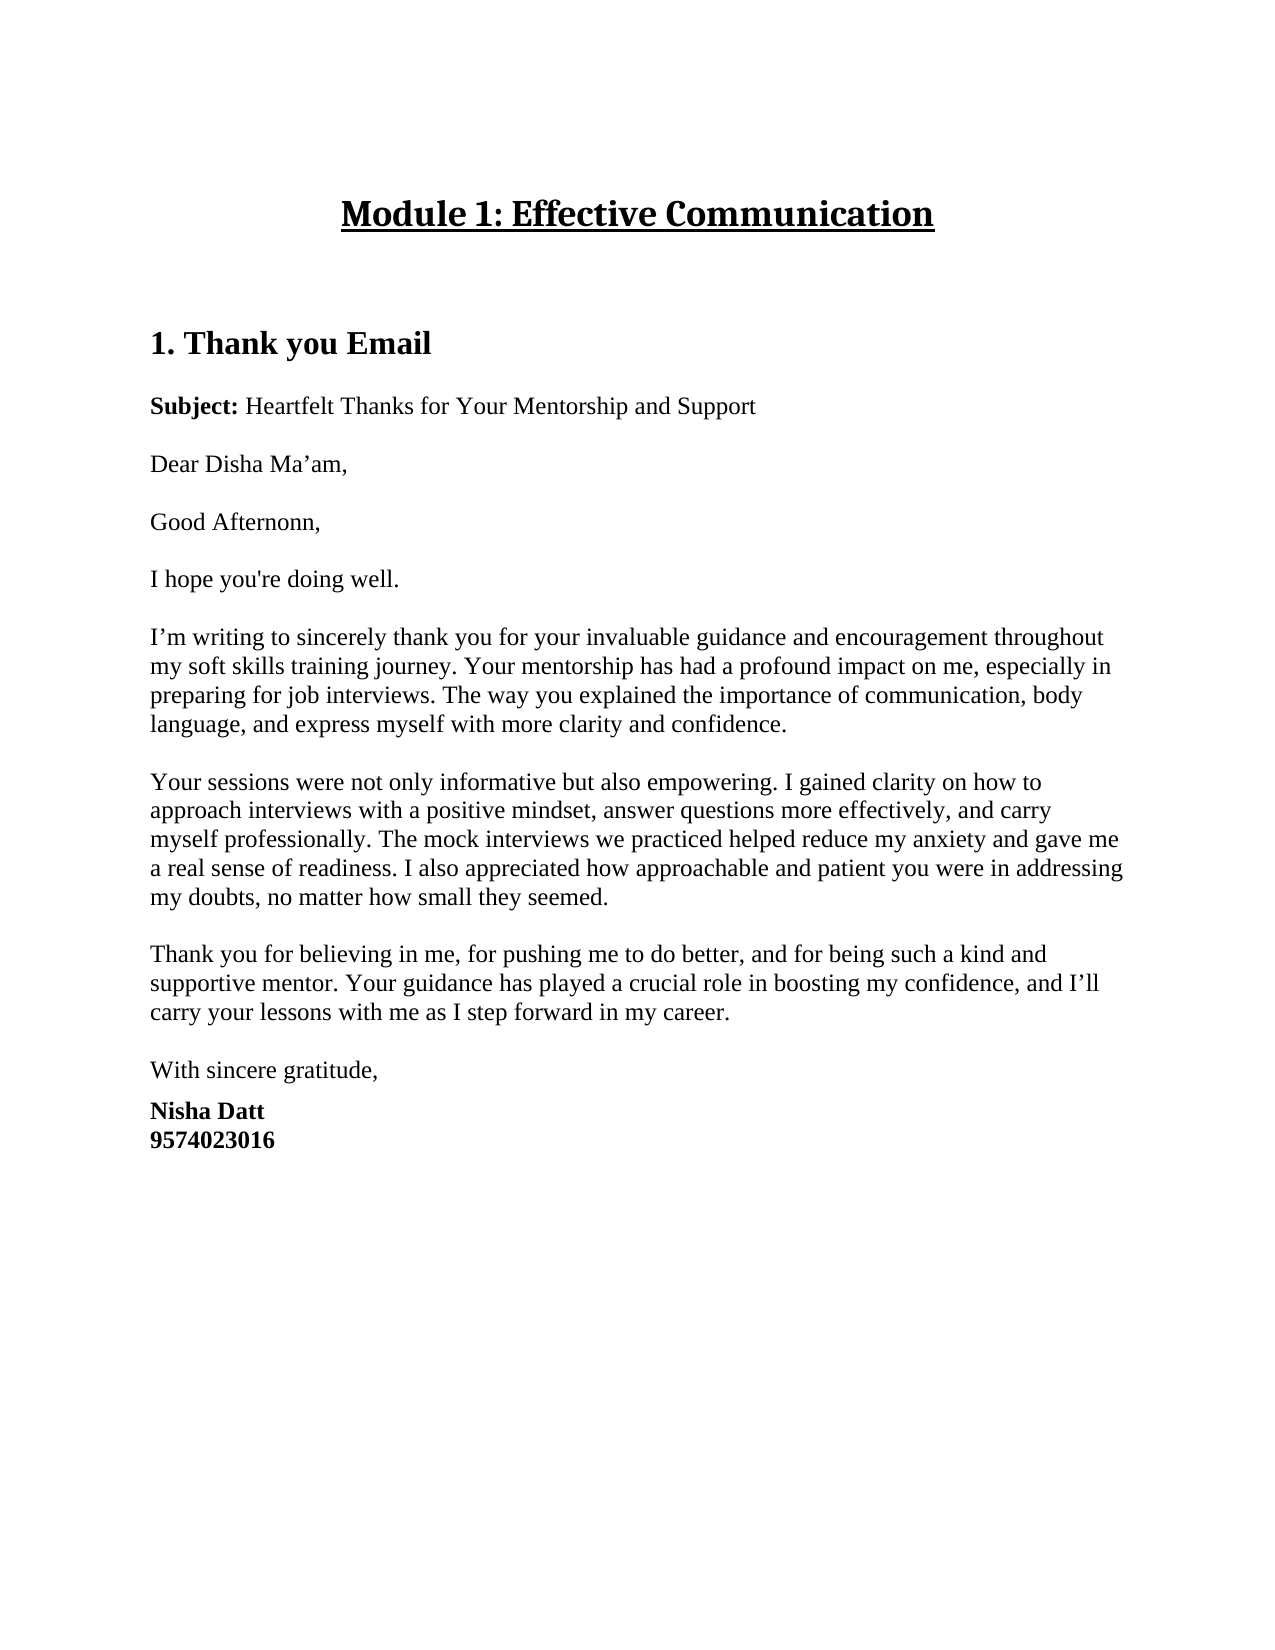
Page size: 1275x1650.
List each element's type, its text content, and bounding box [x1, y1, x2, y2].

text 1. Thank you Email [150, 323, 1125, 362]
text I hope you're doing well. [150, 564, 1125, 593]
text Dear Disha Ma’am, [150, 449, 1125, 477]
text 9574023016 [150, 1125, 1125, 1154]
text Module 1: Effective Communication [150, 193, 1125, 236]
text Thank you for believing in me, for pushing me to do better, and for being such a kind and supportive mentor. Your guidance has played a crucial role in boosting my confidence, and I’ll carry your lessons with me as I step forward in my career. [150, 939, 1125, 1026]
text Subject: Heartfelt Thanks for Your Mentorship and Support [150, 391, 1125, 419]
text Nisha Datt [150, 1096, 1125, 1125]
text Your sessions were not only informative but also empowering. I gained clarity on how to approach interviews with a positive mindset, answer questions more effectively, and carry myself professionally. The mock interviews we practiced helped reduce my anxiety and gave me a real sense of readiness. I also appreciated how approachable and patient you were in addressing my doubts, no matter how small they seemed. [150, 767, 1125, 910]
text I’m writing to sincerely thank you for your invaluable guidance and encouragement throughout my soft skills training journey. Your mentorship has had a profound impact on me, especially in preparing for job interviews. The way you explained the importance of communication, body language, and express myself with more clarity and confidence. [150, 622, 1125, 737]
text With sincere gratitude, [150, 1055, 1125, 1084]
text Good Afternonn, [150, 507, 1125, 535]
